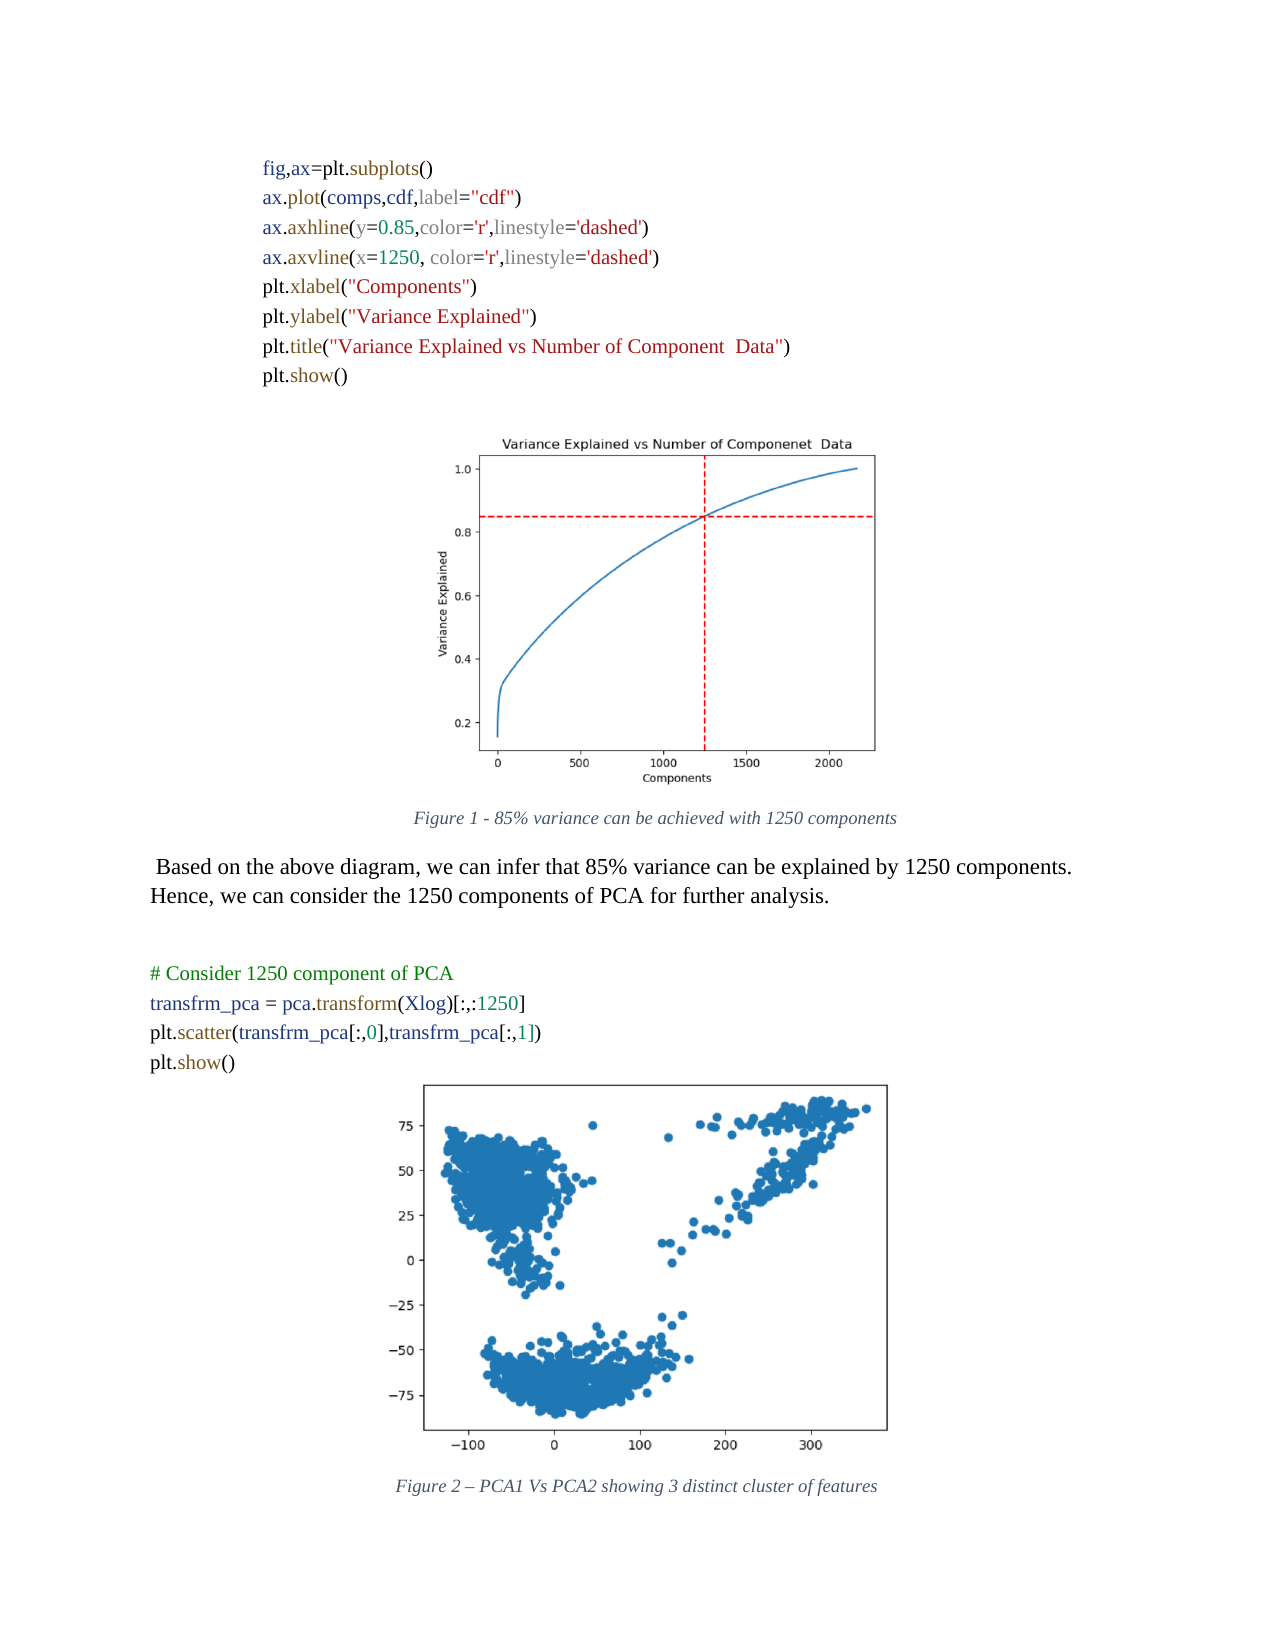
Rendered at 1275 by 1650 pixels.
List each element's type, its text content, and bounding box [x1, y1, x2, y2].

text transfrm_pca = pca.transform(Xlog)[:,:1250] [150, 985, 1125, 1014]
text plt.scatter(transfrm_pca[:,0],transfrm_pca[:,1]) [150, 1014, 1125, 1044]
text plt.xlabel("Components") [262, 269, 1125, 298]
text plt.ylabel("Variance Explained") [262, 298, 1125, 328]
text Figure 2 – PCA1 Vs PCA2 showing 3 distinct cluster of features [150, 1475, 1125, 1497]
text Figure 1 - 85% variance can be achieved with 1250 components [150, 807, 1125, 829]
picture [422, 427, 891, 789]
text # Consider 1250 component of PCA [150, 955, 1125, 985]
text fig,ax=plt.subplots() [262, 150, 1125, 180]
picture [381, 1073, 894, 1459]
text plt.title("Variance Explained vs Number of Component Data") [262, 328, 1125, 358]
text ax.axvline(x=1250, color='r',linestyle='dashed') [262, 239, 1125, 269]
text plt.show() [150, 1044, 1125, 1074]
text ax.plot(comps,cdf,label="cdf") [262, 180, 1125, 209]
text Based on the above diagram, we can infer that 85% variance can be explained by 1250 components. Hence, we can consider the 1250 components of PCA for further analysis. [150, 849, 1125, 909]
text plt.show() [262, 358, 1125, 387]
text ax.axhline(y=0.85,color='r',linestyle='dashed') [262, 209, 1125, 239]
